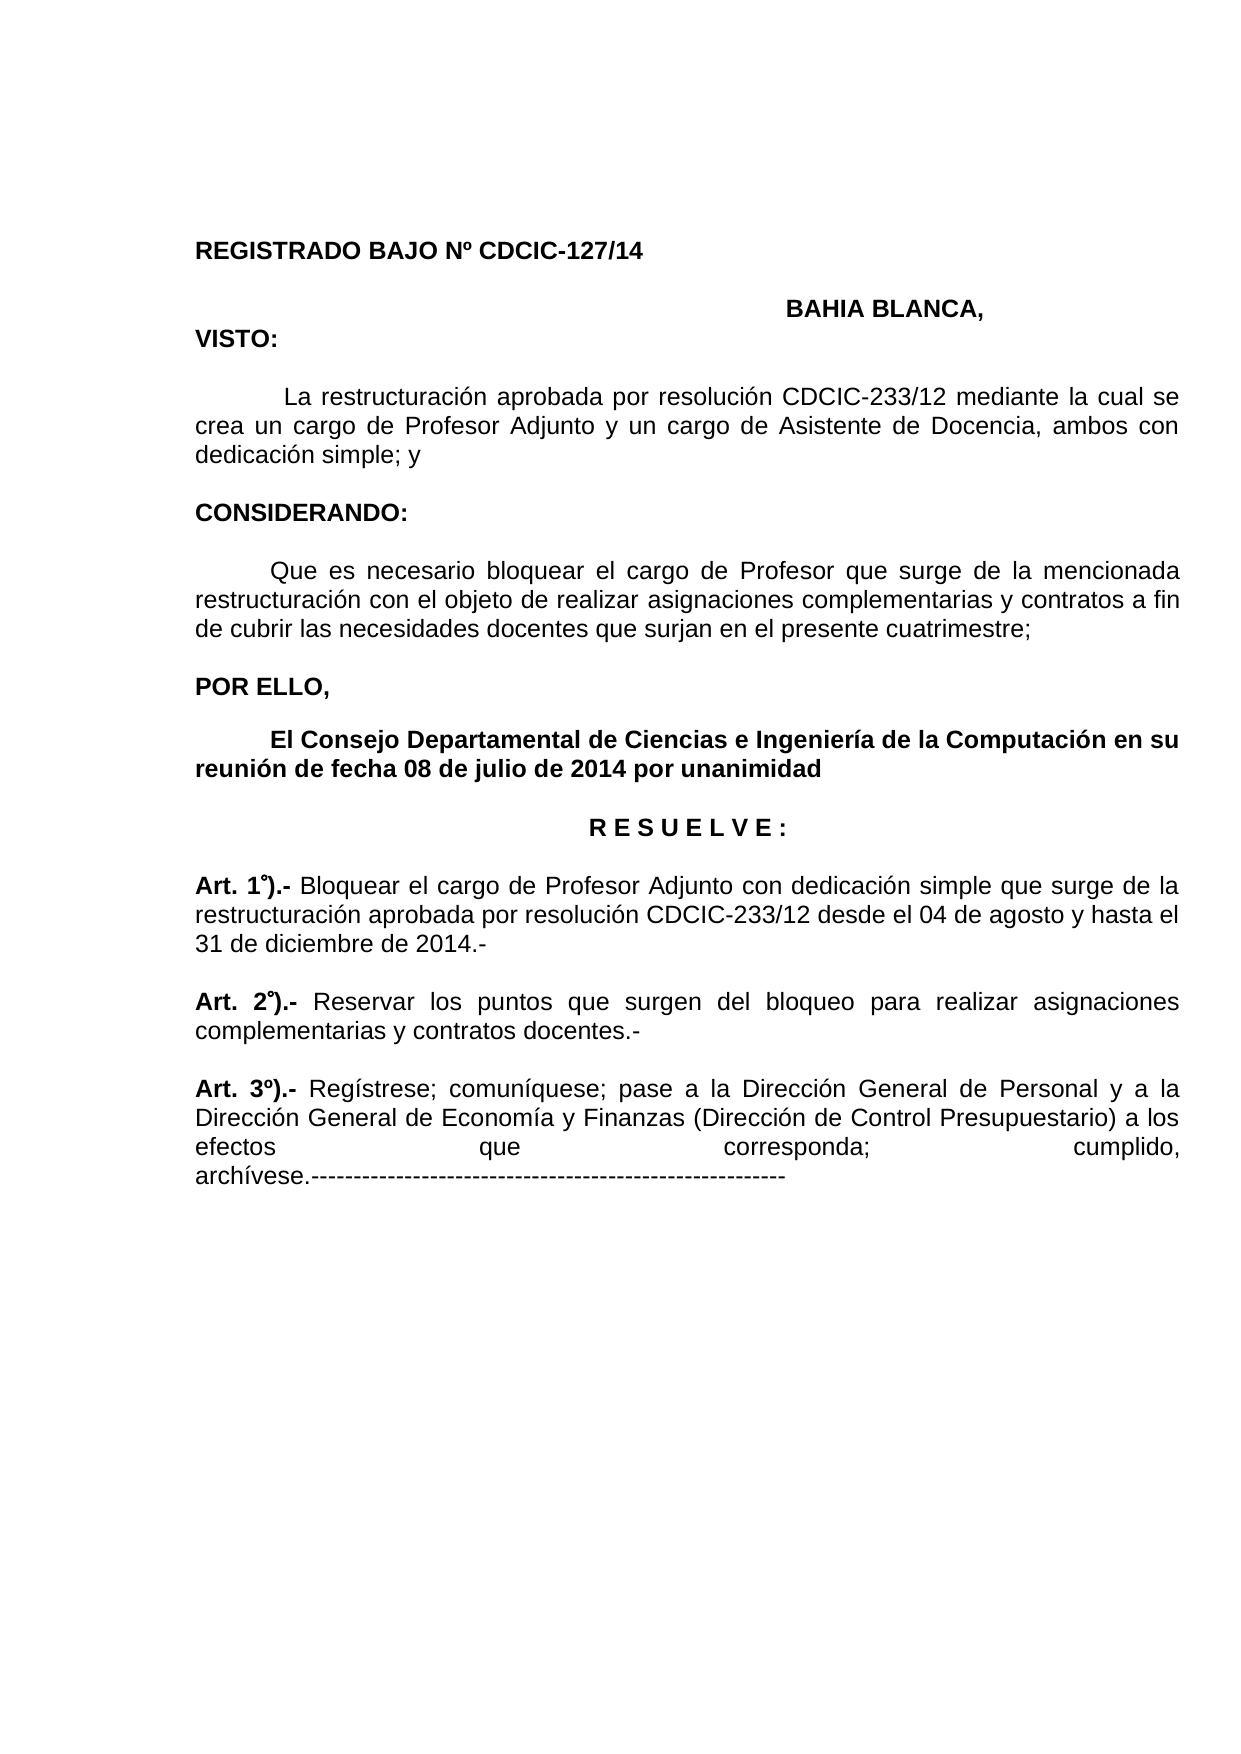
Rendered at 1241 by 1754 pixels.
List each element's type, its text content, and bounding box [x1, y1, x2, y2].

text Que es necesario bloquear el cargo de Profesor que surge de la mencionada restructuración con el objeto de realizar asignaciones complementarias y contratos a fin de cubrir las necesidades docentes que surjan en el presente cuatrimestre; [195, 556, 1181, 643]
text CONSIDERANDO: [195, 498, 1181, 527]
text El Consejo Departamental de Ciencias e Ingeniería de la Computación en su reunión de fecha 08 de julio de 2014 por unanimidad [195, 725, 1181, 783]
text La restructuración aprobada por resolución CDCIC-233/12 mediante la cual se crea un cargo de Profesor Adjunto y un cargo de Asistente de Docencia, ambos con dedicación simple; y [195, 382, 1181, 469]
text Art. 1).- Bloquear el cargo de Profesor Adjunto con dedicación simple que surge de la restructuración aprobada por resolución CDCIC-233/12 desde el 04 de agosto y hasta el 31 de diciembre de 2014.- [195, 871, 1181, 958]
text POR ELLO, [195, 672, 1181, 701]
text R E S U E L V E : [195, 812, 1181, 842]
text Art. 3º).- Regístrese; comuníquese; pase a la Dirección General de Personal y a la Dirección General de Economía y Finanzas (Dirección de Control Presupuestario) a los efectos que corresponda; cumplido, archívese.-------------------------------------------------------- [195, 1074, 1181, 1190]
text BAHIA BLANCA, [195, 294, 1181, 323]
text Art. 2).- Reservar los puntos que surgen del bloqueo para realizar asignaciones complementarias y contratos docentes.- [195, 987, 1181, 1045]
text VISTO: [195, 323, 1181, 352]
subtitle REGISTRADO BAJO Nº CDCIC-127/14 [195, 236, 1181, 265]
